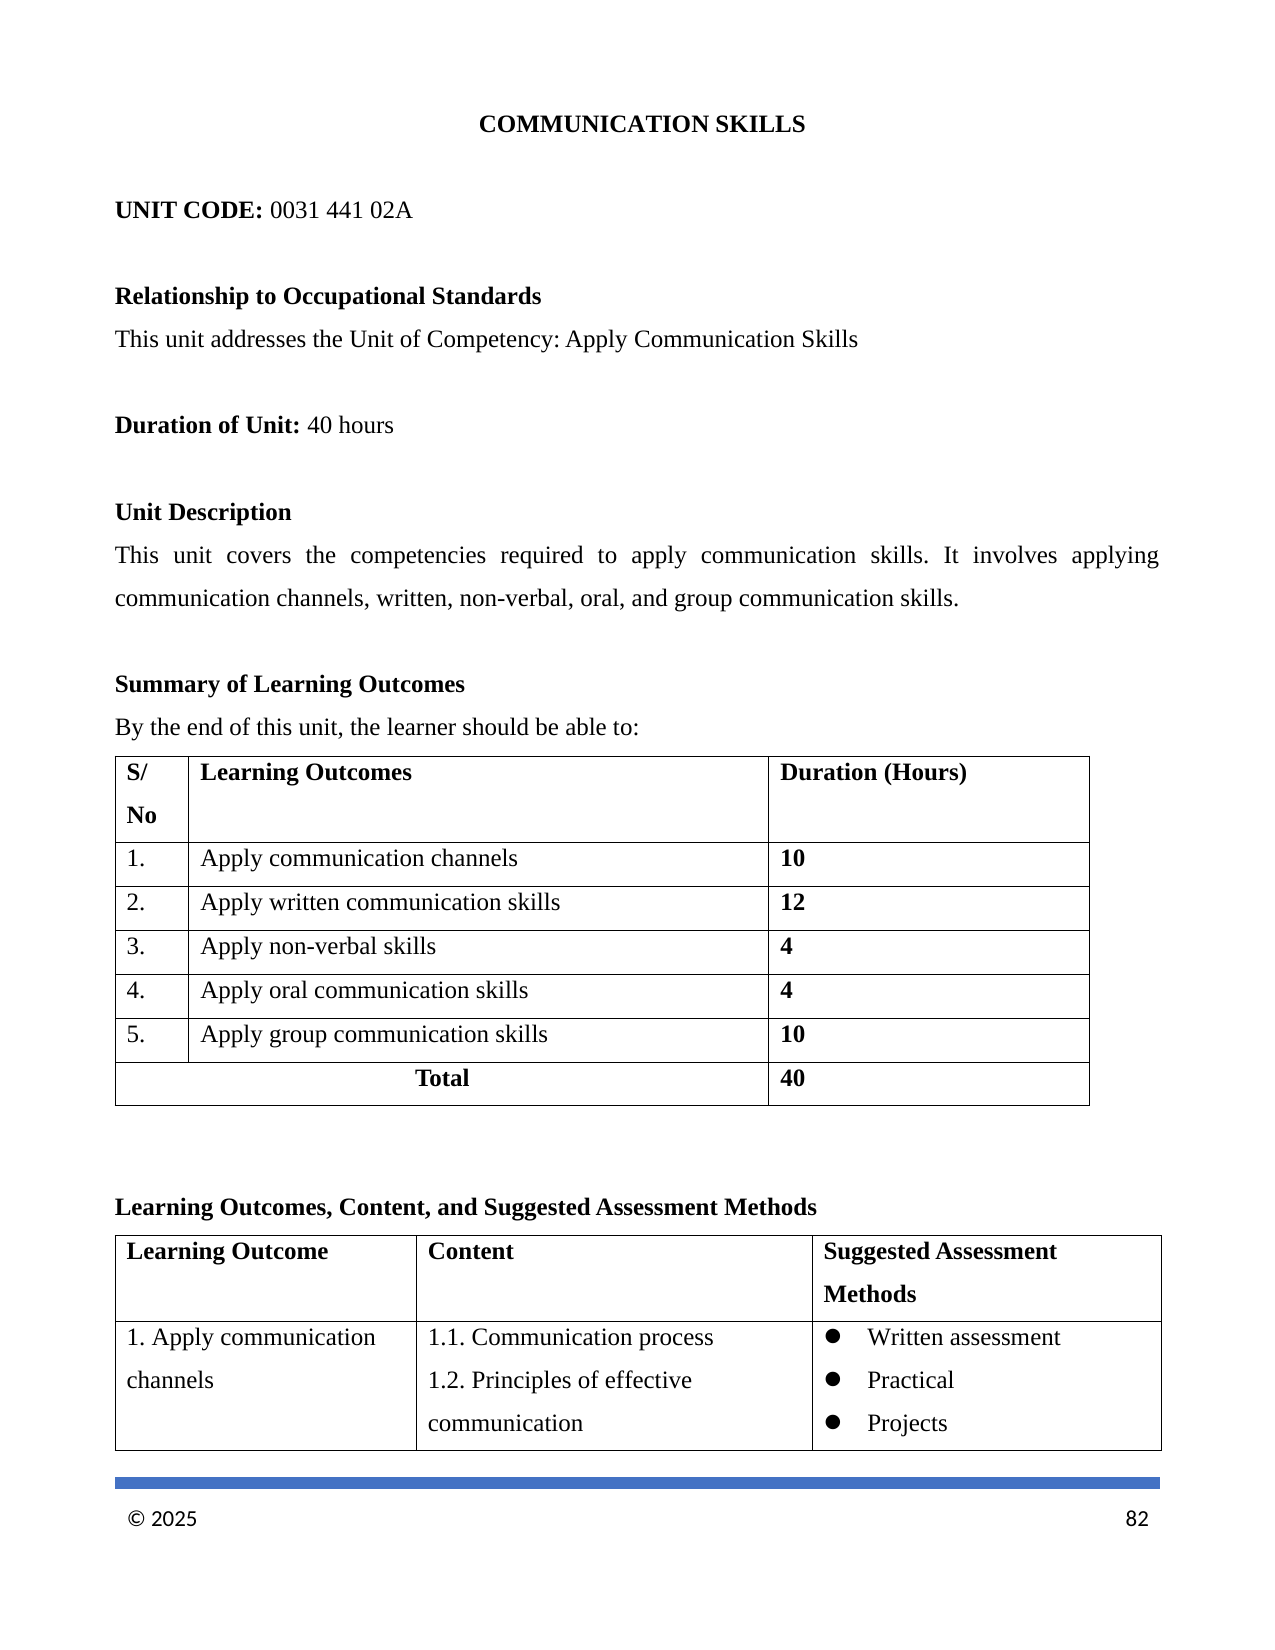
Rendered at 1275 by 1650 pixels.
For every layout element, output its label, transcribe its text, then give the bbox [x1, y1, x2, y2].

table_cell [116, 1019, 188, 1062]
text Learning Outcomes, Content, and Suggested Assessment Methods [114, 1192, 1160, 1221]
table_header Duration (Hours) [769, 757, 1089, 842]
table_cell 40 [769, 1063, 1089, 1105]
table_cell [116, 975, 188, 1018]
text This unit covers the competencies required to apply communication skills. It involves applying communication channels, written, non-verbal, oral, and group communication skills. [114, 540, 1160, 612]
table_cell Total [116, 1063, 768, 1105]
table_cell 10 [769, 1019, 1089, 1062]
table_header Content [417, 1236, 812, 1321]
table_cell 12 [769, 887, 1089, 930]
table_cell Apply oral communication skills [189, 975, 768, 1018]
table_cell [116, 931, 188, 974]
text Unit Description [114, 497, 1160, 526]
text By the end of this unit, the learner should be able to: [114, 712, 1160, 741]
table_header S/No [116, 757, 188, 842]
table_cell Apply communication channels [116, 1322, 416, 1450]
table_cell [417, 1322, 812, 1450]
table_cell Apply communication channels [189, 843, 768, 886]
table_cell [116, 887, 188, 930]
table_cell Apply non-verbal skills [189, 931, 768, 974]
text Duration of Unit: 40 hours [114, 411, 1160, 439]
table_cell 10 [769, 843, 1089, 886]
text Relationship to Occupational Standards [114, 281, 1160, 310]
table_header Learning Outcome [116, 1236, 416, 1321]
table_cell [116, 843, 188, 886]
table_cell 4 [769, 975, 1089, 1018]
text This unit addresses the Unit of Competency: Apply Communication Skills [114, 324, 1160, 353]
text Summary of Learning Outcomes [114, 669, 1160, 698]
table_cell Apply written communication skills [189, 887, 768, 930]
table_header Suggested Assessment Methods [813, 1236, 1161, 1321]
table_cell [813, 1322, 1161, 1450]
table_cell 4 [769, 931, 1089, 974]
table_cell Apply group communication skills [189, 1019, 768, 1062]
table_header Learning Outcomes [189, 757, 768, 842]
subtitle COMMUNICATION SKILLS [124, 109, 1160, 137]
text UNIT CODE: 0031 441 02A [114, 195, 1160, 224]
